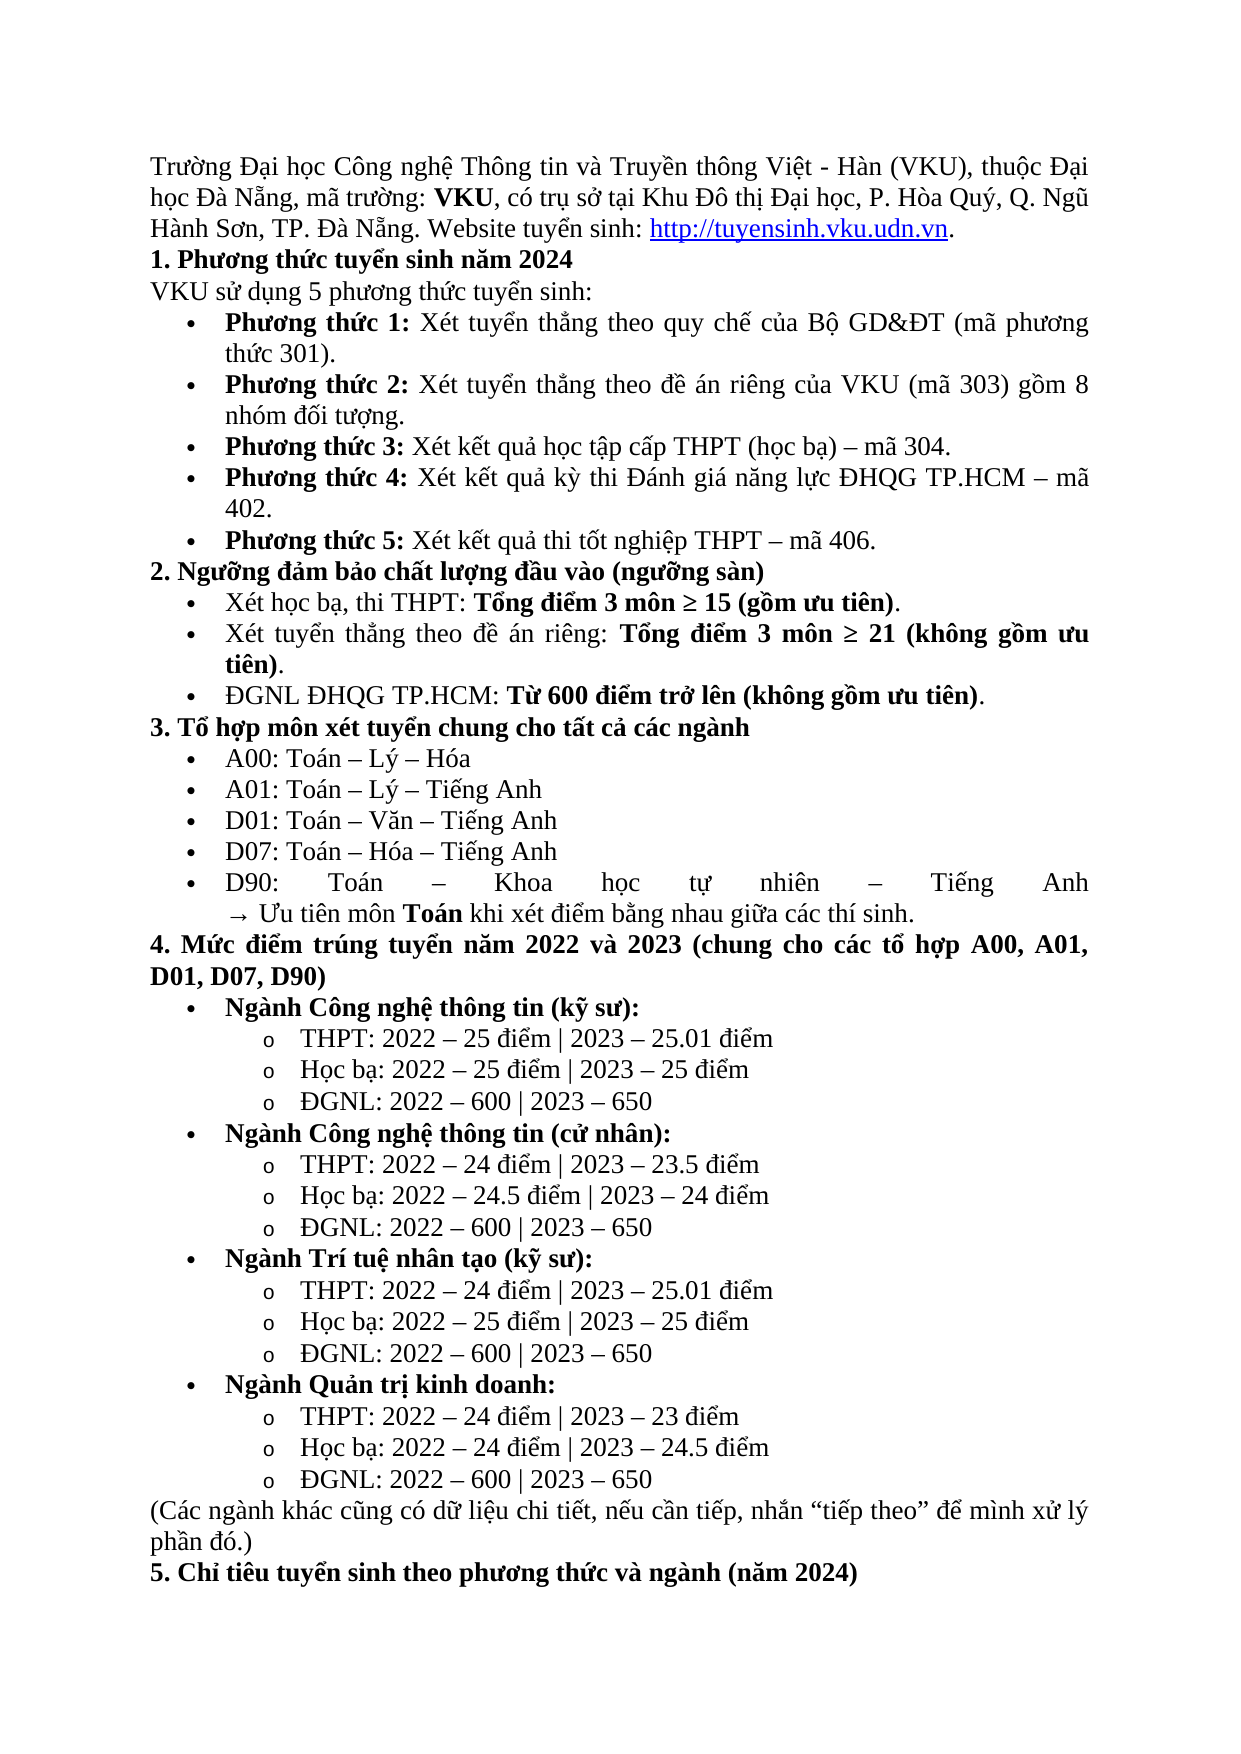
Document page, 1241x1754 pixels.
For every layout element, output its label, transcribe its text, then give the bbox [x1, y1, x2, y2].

list D01: Toán – Văn – Tiếng Anh [187, 804, 1090, 835]
text 4. Mức điểm trúng tuyển năm 2022 và 2023 (chung cho các tổ hợp A00, A01, D01, D07, D90) [150, 929, 1090, 991]
list D07: Toán – Hóa – Tiếng Anh [187, 835, 1090, 866]
text Trường Đại học Công nghệ Thông tin và Truyền thông Việt - Hàn (VKU), thuộc Đại học Đà Nẵng, mã trường: VKU, có trụ sở tại Khu Đô thị Đại học, P. Hòa Quý, Q. Ngũ Hành Sơn, TP. Đà Nẵng. Website tuyển sinh: http://tuyensinh.vku.udn.vn. [150, 150, 1090, 243]
list THPT: 2022 – 24 điểm | 2023 – 25.01 điểm [262, 1274, 1090, 1305]
list Xét học bạ, thi THPT: Tổng điểm 3 môn ≥ 15 (gồm ưu tiên). [187, 586, 1090, 617]
list Phương thức 1: Xét tuyển thẳng theo quy chế của Bộ GD&ĐT (mã phương thức 301). [187, 306, 1090, 368]
list ĐGNL ĐHQG TP.HCM: Từ 600 điểm trở lên (không gồm ưu tiên). [187, 679, 1090, 711]
text 5. Chỉ tiêu tuyển sinh theo phương thức và ngành (năm 2024) [150, 1557, 1090, 1588]
list D90: Toán – Khoa học tự nhiên – Tiếng Anh → Ưu tiên môn Toán khi xét điểm bằng nhau giữa các thí sinh. [187, 866, 1090, 929]
list Phương thức 4: Xét kết quả kỳ thi Đánh giá năng lực ĐHQG TP.HCM – mã 402. [187, 461, 1090, 524]
list ĐGNL: 2022 – 600 | 2023 – 650 [262, 1337, 1090, 1368]
list Học bạ: 2022 – 25 điểm | 2023 – 25 điểm [262, 1305, 1090, 1337]
text VKU sử dụng 5 phương thức tuyển sinh: [150, 274, 1090, 306]
text 1. Phương thức tuyển sinh năm 2024 [150, 243, 1090, 274]
list Phương thức 2: Xét tuyển thẳng theo đề án riêng của VKU (mã 303) gồm 8 nhóm đối tượng. [187, 368, 1090, 430]
list THPT: 2022 – 24 điểm | 2023 – 23.5 điểm [262, 1148, 1090, 1179]
list ĐGNL: 2022 – 600 | 2023 – 650 [262, 1463, 1090, 1494]
list Ngành Công nghệ thông tin (cử nhân): [187, 1117, 1090, 1148]
list A01: Toán – Lý – Tiếng Anh [187, 773, 1090, 804]
list Học bạ: 2022 – 24 điểm | 2023 – 24.5 điểm [262, 1431, 1090, 1463]
list A00: Toán – Lý – Hóa [187, 742, 1090, 773]
list THPT: 2022 – 24 điểm | 2023 – 23 điểm [262, 1399, 1090, 1431]
list ĐGNL: 2022 – 600 | 2023 – 650 [262, 1085, 1090, 1117]
list Ngành Trí tuệ nhân tạo (kỹ sư): [187, 1243, 1090, 1274]
text (Các ngành khác cũng có dữ liệu chi tiết, nếu cần tiếp, nhắn “tiếp theo” để mình xử lý phần đó.) [150, 1494, 1090, 1557]
list Phương thức 3: Xét kết quả học tập cấp THPT (học bạ) – mã 304. [187, 430, 1090, 461]
list ĐGNL: 2022 – 600 | 2023 – 650 [262, 1211, 1090, 1243]
list Học bạ: 2022 – 24.5 điểm | 2023 – 24 điểm [262, 1179, 1090, 1211]
text 2. Ngưỡng đảm bảo chất lượng đầu vào (ngưỡng sàn) [150, 555, 1090, 586]
list Ngành Công nghệ thông tin (kỹ sư): [187, 991, 1090, 1022]
list Xét tuyển thẳng theo đề án riêng: Tổng điểm 3 môn ≥ 21 (không gồm ưu tiên). [187, 617, 1090, 679]
list Học bạ: 2022 – 25 điểm | 2023 – 25 điểm [262, 1054, 1090, 1085]
list Phương thức 5: Xét kết quả thi tốt nghiệp THPT – mã 406. [187, 524, 1090, 555]
list THPT: 2022 – 25 điểm | 2023 – 25.01 điểm [262, 1022, 1090, 1054]
list Ngành Quản trị kinh doanh: [187, 1368, 1090, 1399]
text 3. Tổ hợp môn xét tuyển chung cho tất cả các ngành [150, 711, 1090, 742]
